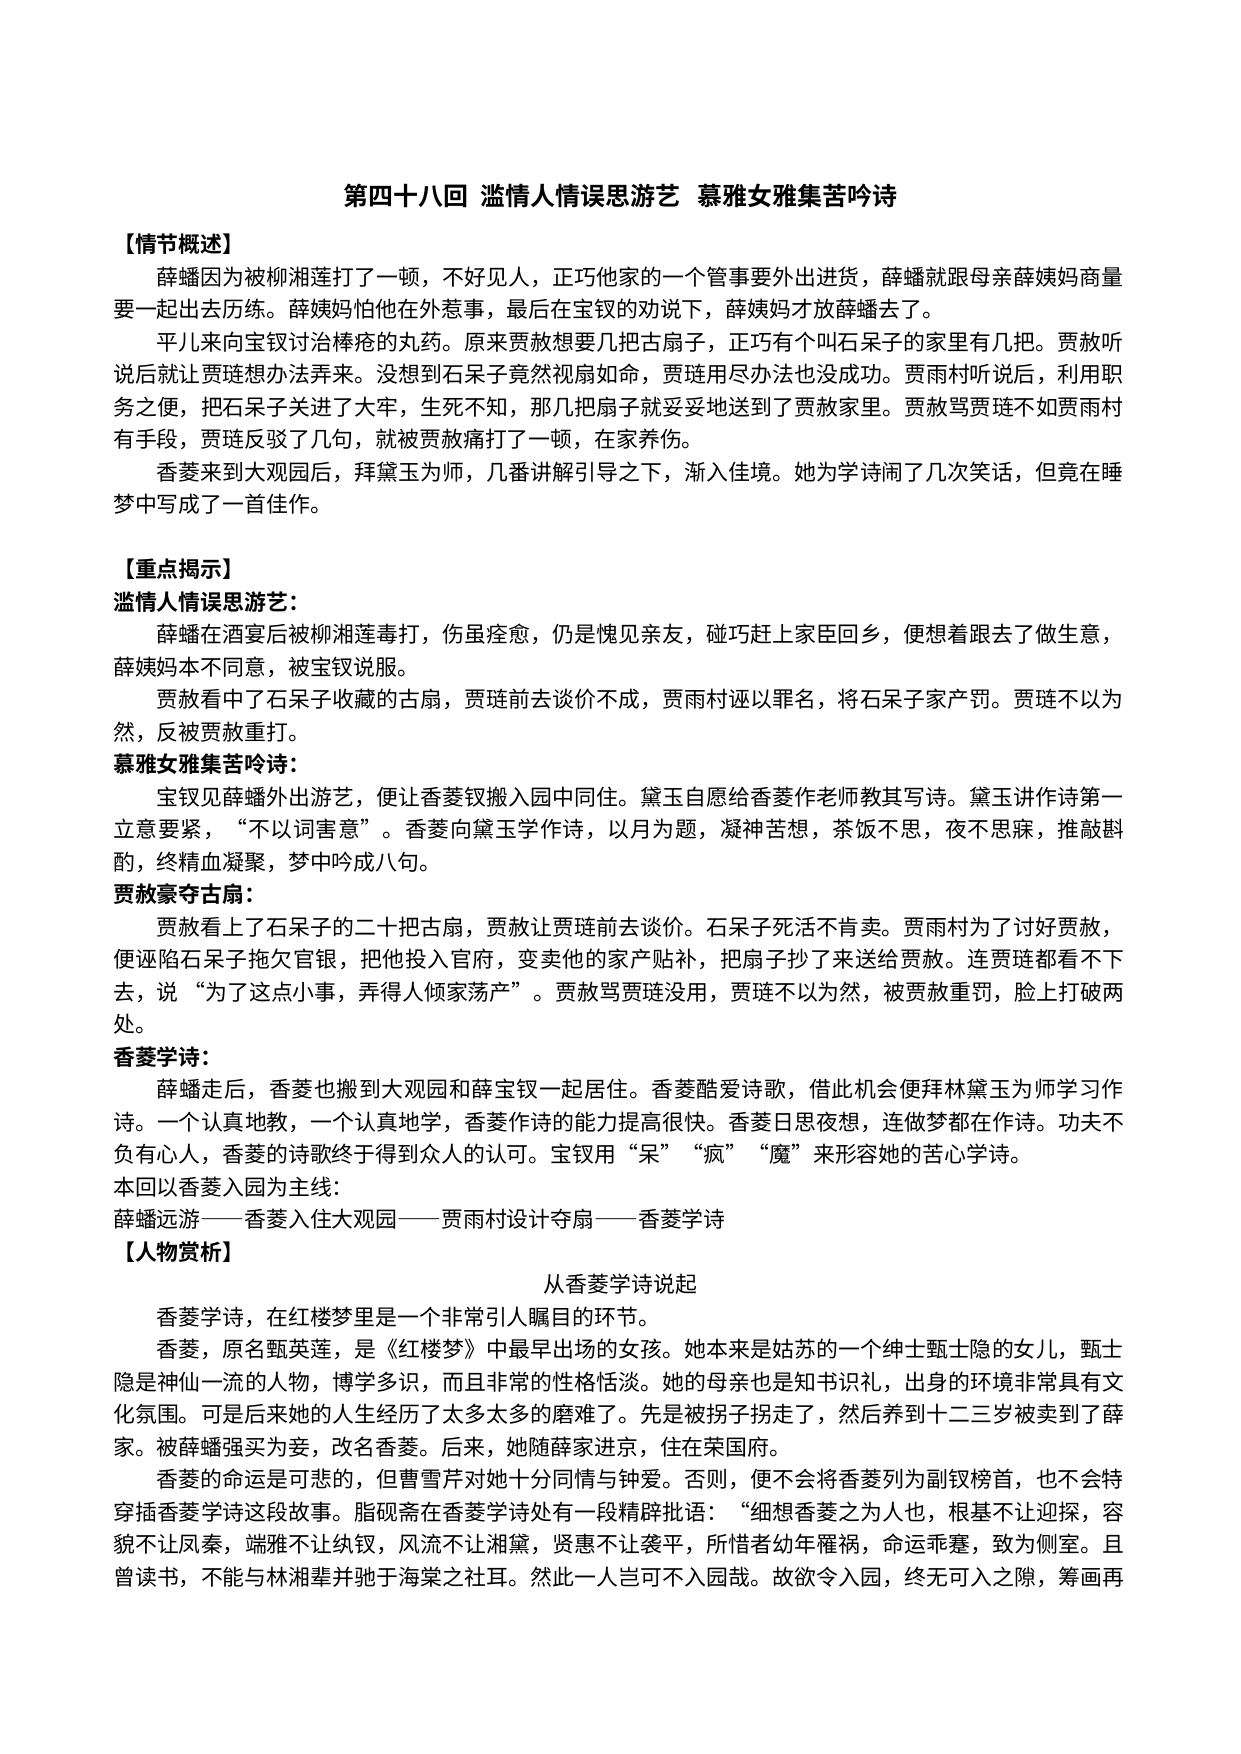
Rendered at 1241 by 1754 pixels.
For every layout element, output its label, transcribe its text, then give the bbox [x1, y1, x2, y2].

text 从香菱学诗说起 [113, 1267, 1127, 1299]
text 贾赦豪夺古扇： [113, 877, 1127, 909]
text 薛蟠在酒宴后被柳湘莲毒打，伤虽痊愈，仍是愧见亲友，碰巧赶上家臣回乡，便想着跟去了做生意，薛姨妈本不同意，被宝钗说服。 [113, 617, 1127, 682]
text 第四十八回 滥情人情误思游艺 慕雅女雅集苦吟诗 [113, 162, 1127, 227]
text 香菱，原名甄英莲，是《红楼梦》中最早出场的女孩。她本来是姑苏的一个绅士甄士隐的女儿，甄士隐是神仙一流的人物，博学多识，而且非常的性格恬淡。她的母亲也是知书识礼，出身的环境非常具有文化氛围。可是后来她的人生经历了太多太多的磨难了。先是被拐子拐走了，然后养到十二三岁被卖到了薛家。被薛蟠强买为妾，改名香菱。后来，她随薛家进京，住在荣国府。 [113, 1332, 1127, 1462]
text 香菱来到大观园后，拜黛玉为师，几番讲解引导之下，渐入佳境。她为学诗闹了几次笑话，但竟在睡梦中写成了一首佳作。 [113, 454, 1127, 519]
text 平儿来向宝钗讨治棒疮的丸药。原来贾赦想要几把古扇子，正巧有个叫石呆子的家里有几把。贾赦听说后就让贾琏想办法弄来。没想到石呆子竟然视扇如命，贾琏用尽办法也没成功。贾雨村听说后，利用职务之便，把石呆子关进了大牢，生死不知，那几把扇子就妥妥地送到了贾赦家里。贾赦骂贾琏不如贾雨村有手段，贾琏反驳了几句，就被贾赦痛打了一顿，在家养伤。 [113, 324, 1127, 454]
text 薛蟠因为被柳湘莲打了一顿，不好见人，正巧他家的一个管事要外出进货，薛蟠就跟母亲薛姨妈商量要一起出去历练。薛姨妈怕他在外惹事，最后在宝钗的劝说下，薛姨妈才放薛蟠去了。 [113, 259, 1127, 324]
text 贾赦看中了石呆子收藏的古扇，贾琏前去谈价不成，贾雨村诬以罪名，将石呆子家产罚。贾琏不以为然，反被贾赦重打。 [113, 682, 1127, 747]
text 贾赦看上了石呆子的二十把古扇，贾赦让贾琏前去谈价。石呆子死活不肯卖。贾雨村为了讨好贾赦，便诬陷石呆子拖欠官银，把他投入官府，变卖他的家产贴补，把扇子抄了来送给贾赦。连贾琏都看不下去，说 “为了这点小事，弄得人倾家荡产”。贾赦骂贾琏没用，贾琏不以为然，被贾赦重罚，脸上打破两处。 [113, 909, 1127, 1039]
text 【重点揭示】 [113, 552, 1127, 584]
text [113, 1462, 1127, 1592]
text 慕雅女雅集苦呤诗： [113, 747, 1127, 779]
text 【情节概述】 [113, 227, 1127, 259]
text 薛蟠远游——香菱入住大观园——贾雨村设计夺扇——香菱学诗 [113, 1202, 1127, 1234]
text 香菱学诗： [113, 1039, 1127, 1072]
text 香菱学诗，在红楼梦里是一个非常引人瞩目的环节。 [113, 1299, 1127, 1332]
text 本回以香菱入园为主线： [113, 1169, 1127, 1202]
text 【人物赏析】 [113, 1234, 1127, 1267]
text 薛蟠走后，香菱也搬到大观园和薛宝钗一起居住。香菱酷爱诗歌，借此机会便拜林黛玉为师学习作诗。一个认真地教，一个认真地学，香菱作诗的能力提高很快。香菱日思夜想，连做梦都在作诗。功夫不负有心人，香菱的诗歌终于得到众人的认可。宝钗用“呆”“疯”“魔”来形容她的苦心学诗。 [113, 1072, 1127, 1169]
text 宝钗见薛蟠外出游艺，便让香菱钗搬入园中同住。黛玉自愿给香菱作老师教其写诗。黛玉讲作诗第一立意要紧，“不以词害意”。香菱向黛玉学作诗，以月为题，凝神苦想，茶饭不思，夜不思寐，推敲斟酌，终精血凝聚，梦中吟成八句。 [113, 779, 1127, 877]
text 滥情人情误思游艺： [113, 584, 1127, 617]
